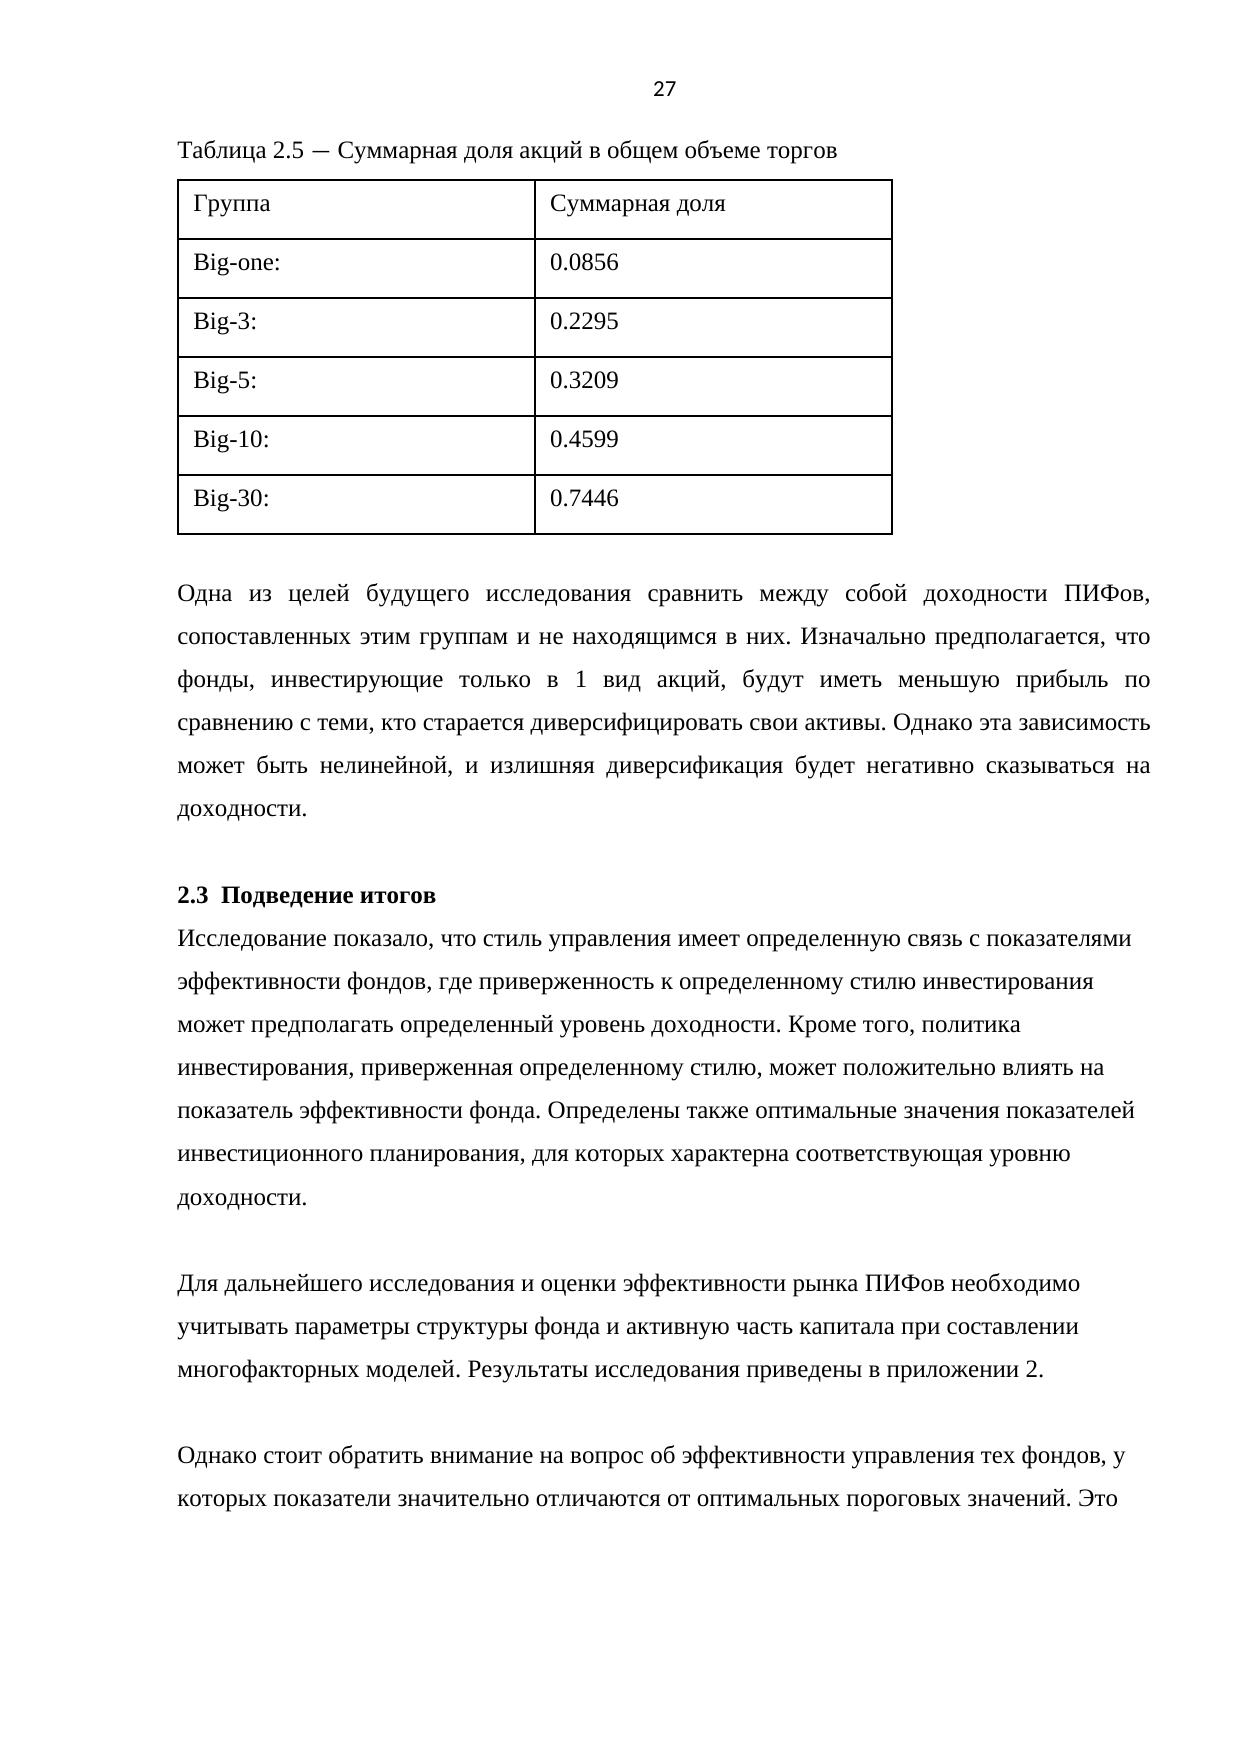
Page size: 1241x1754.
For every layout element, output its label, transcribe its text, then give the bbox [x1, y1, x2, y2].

table_cell Big-10: [179, 417, 534, 474]
table_cell Big-5: [179, 358, 534, 415]
table_header Суммарная доля [536, 181, 891, 238]
table_cell 0.4599 [536, 417, 891, 474]
table_cell Big-one: [179, 240, 534, 297]
table_cell 0.2295 [536, 299, 891, 356]
text 2.3 Подведение итогов [177, 880, 1152, 908]
table_header Группа [179, 181, 534, 238]
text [177, 1440, 1152, 1512]
text Таблица 2.5 — Суммарная доля акций в общем объеме торгов [177, 135, 1152, 164]
table_cell Big-30: [179, 476, 534, 533]
text Одна из целей будущего исследования сравнить между собой доходности ПИФов, сопоставленных этим группам и не находящимся в них. Изначально предполагается, что фонды, инвестирующие только в 1 вид акций, будут иметь меньшую прибыль по сравнению с теми, кто старается диверсифицировать свои активы. Однако эта зависимость может быть нелинейной, и излишняя диверсификация будет негативно сказываться на доходности. [177, 578, 1152, 822]
table_cell 0.3209 [536, 358, 891, 415]
table_cell Big-3: [179, 299, 534, 356]
table_cell 0.0856 [536, 240, 891, 297]
text Исследование показало, что стиль управления имеет определенную связь с показателями эффективности фондов, где приверженность к определенному стилю инвестирования может предполагать определенный уровень доходности. Кроме того, политика инвестирования, приверженная определенному стилю, может положительно влиять на показатель эффективности фонда. Определены также оптимальные значения показателей инвестиционного планирования, для которых характерна соответствующая уровню доходности. [177, 923, 1152, 1210]
table_cell 0.7446 [536, 476, 891, 533]
text Для дальнейшего исследования и оценки эффективности рынка ПИФов необходимо учитывать параметры структуры фонда и активную часть капитала при составлении многофакторных моделей. Результаты исследования приведены в приложении 2. [177, 1268, 1152, 1383]
